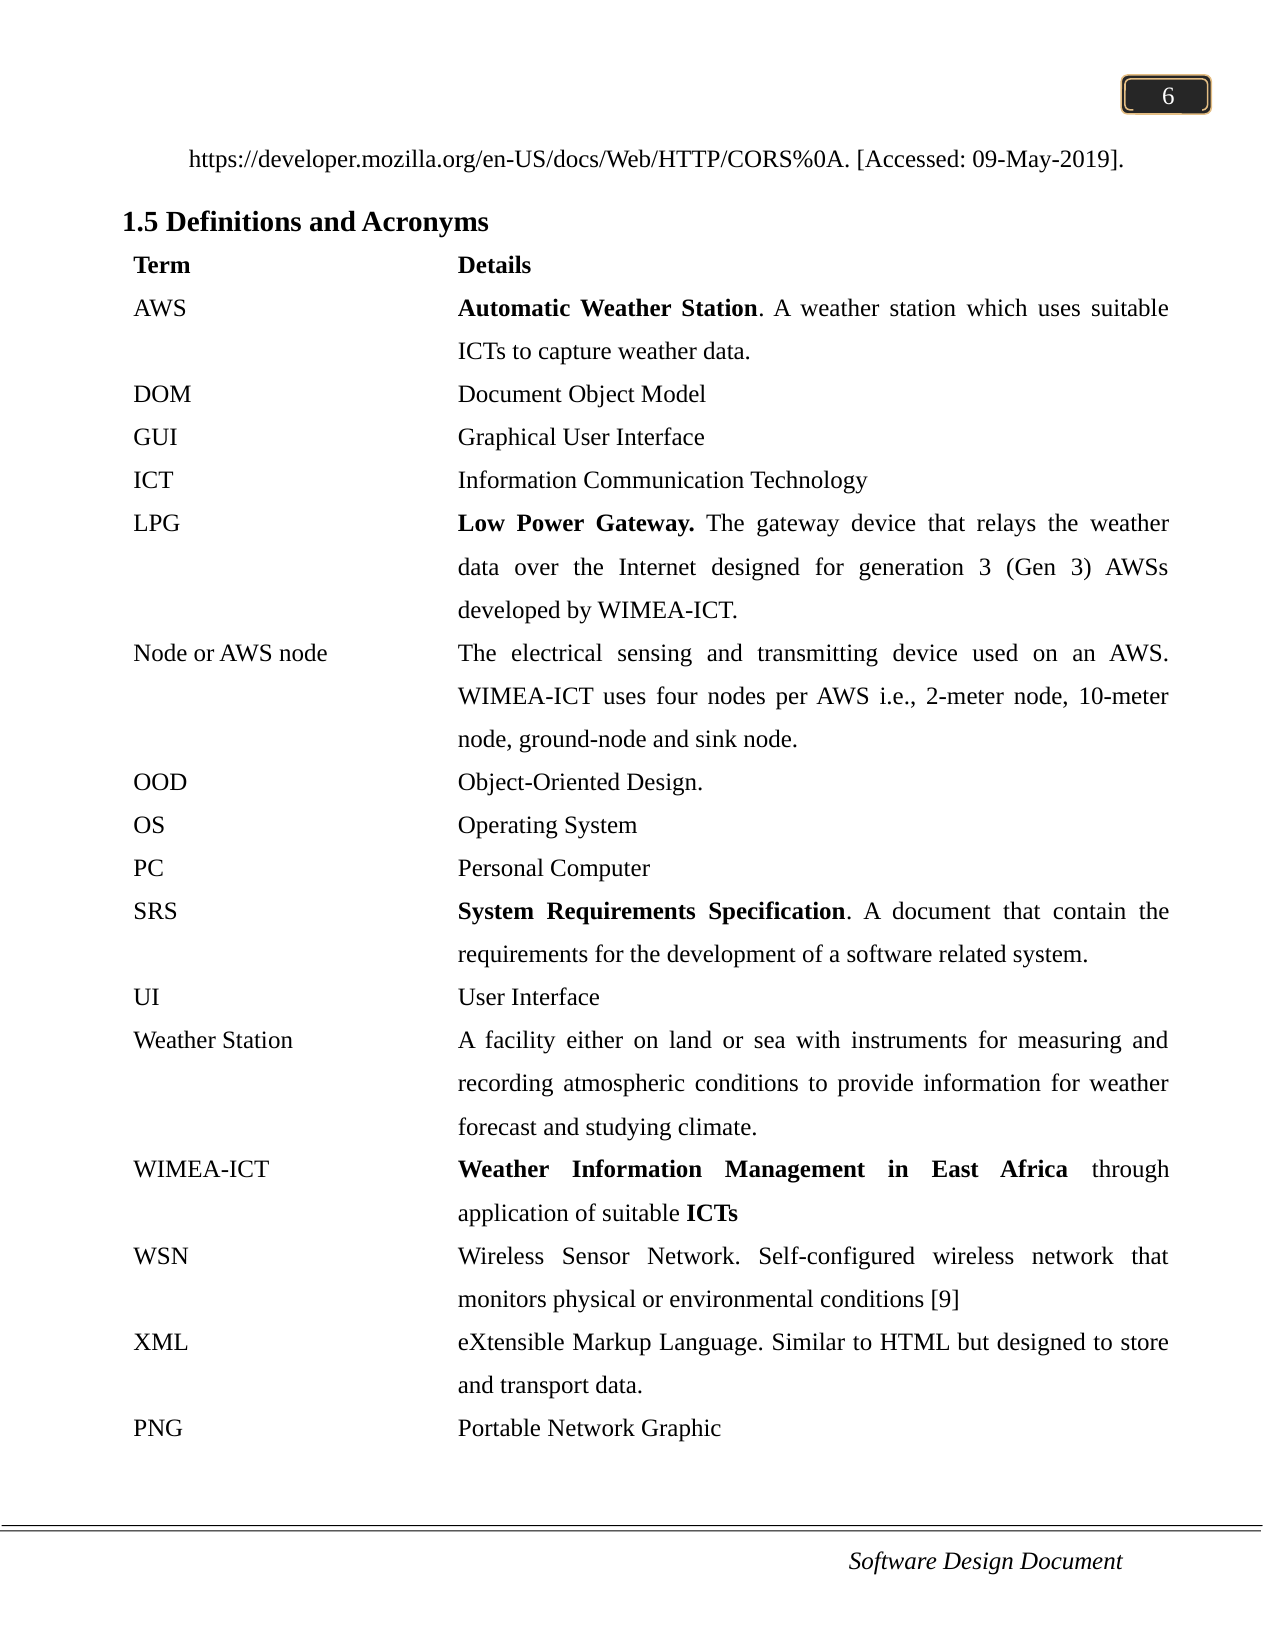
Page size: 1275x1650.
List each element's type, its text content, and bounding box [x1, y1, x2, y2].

table_cell Low Power Gateway. The gateway device that relays the weather data over the Internet designed for generation 3 (Gen 3) AWSs developed by WIMEA-ICT. [446, 509, 1181, 638]
table_cell WSN [122, 1241, 446, 1327]
table_cell PC [122, 853, 446, 896]
table_cell PNG [122, 1413, 446, 1456]
table_cell A facility either on land or sea with instruments for measuring and recording atmospheric conditions to provide information for weather forecast and studying climate. [446, 1025, 1181, 1154]
table_cell AWS [122, 293, 446, 379]
table_cell User Interface [446, 982, 1181, 1025]
table_cell Weather Information Management in East Africa through application of suitable ICTs [446, 1155, 1181, 1241]
table_cell DOM [122, 380, 446, 422]
table_cell eXtensible Markup Language. Similar to HTML but designed to store and transport data. [446, 1327, 1181, 1413]
table_cell GUI [122, 423, 446, 466]
table_cell Object-Oriented Design. [446, 767, 1181, 810]
table_cell SRS [122, 896, 446, 982]
table_cell Weather Station [122, 1025, 446, 1154]
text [122, 144, 1125, 173]
table_cell Operating System [446, 810, 1181, 853]
table_cell UI [122, 982, 446, 1025]
table_cell LPG [122, 509, 446, 638]
table_cell Document Object Model [446, 380, 1181, 422]
table_header Term [122, 250, 446, 293]
table_cell Node or AWS node [122, 638, 446, 767]
table_cell Personal Computer [446, 853, 1181, 896]
table_cell Automatic Weather Station. A weather station which uses suitable ICTs to capture weather data. [446, 293, 1181, 379]
table_cell OS [122, 810, 446, 853]
table_cell System Requirements Specification. A document that contain the requirements for the development of a software related system. [446, 896, 1181, 982]
table_cell Graphical User Interface [446, 423, 1181, 466]
table_cell Wireless Sensor Network. Self-configured wireless network that monitors physical or environmental conditions [9] [446, 1241, 1181, 1327]
table_cell Portable Network Graphic [446, 1413, 1181, 1456]
table_cell XML [122, 1327, 446, 1413]
subtitle 1.5 Definitions and Acronyms [122, 204, 1125, 238]
table_header Details [446, 250, 1181, 293]
table_cell Information Communication Technology [446, 466, 1181, 508]
table_cell WIMEA-ICT [122, 1155, 446, 1241]
table_cell ICT [122, 466, 446, 508]
table_cell OOD [122, 767, 446, 810]
table_cell The electrical sensing and transmitting device used on an AWS. WIMEA-ICT uses four nodes per AWS i.e., 2-meter node, 10-meter node, ground-node and sink node. [446, 638, 1181, 767]
